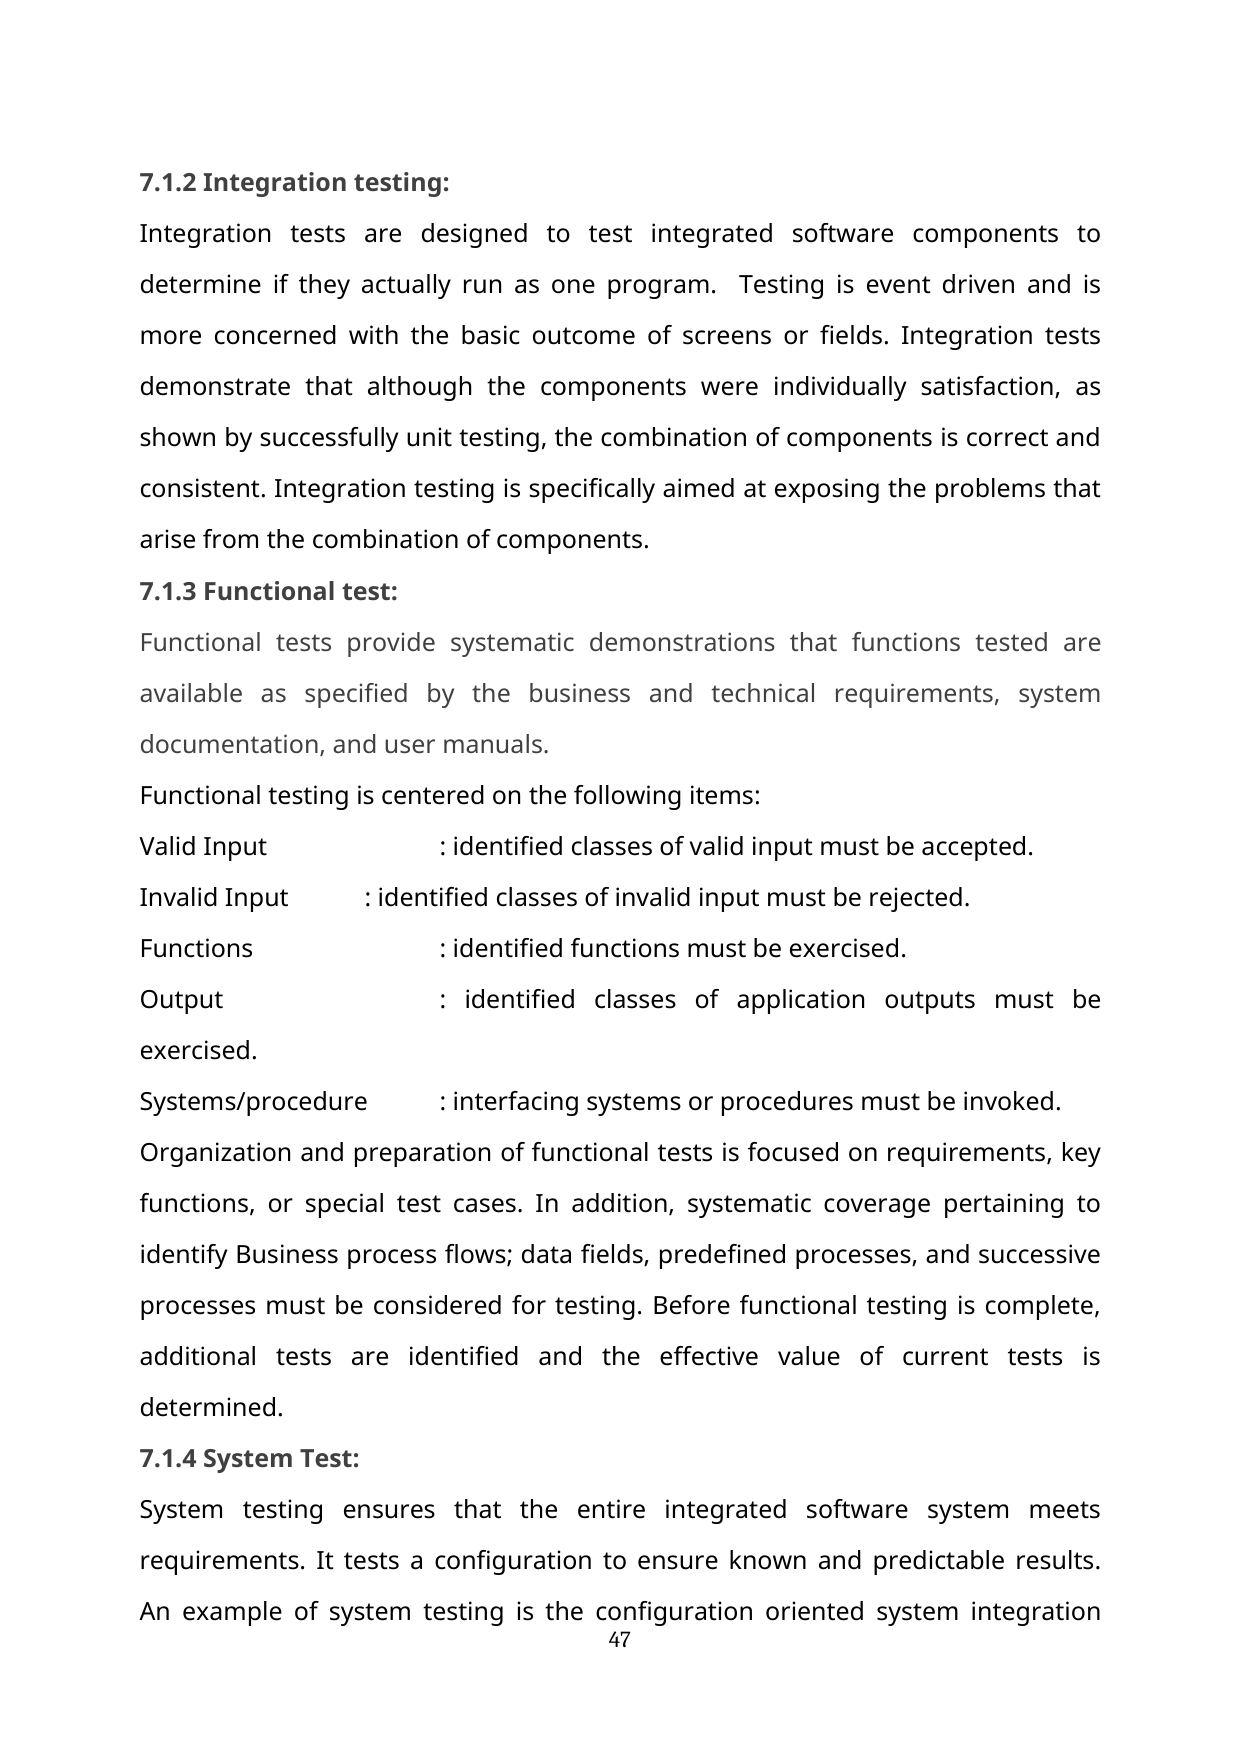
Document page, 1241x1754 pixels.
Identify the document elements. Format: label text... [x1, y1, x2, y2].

text Functional testing is centered on the following items: [139, 777, 1103, 811]
subtitle 7.1.4 System Test: [139, 1441, 1103, 1475]
subtitle 7.1.2 Integration testing: [139, 165, 1103, 199]
text Functions : identified functions must be exercised. [139, 930, 1103, 964]
text Output : identified classes of application outputs must be exercised. [139, 981, 1103, 1067]
text Organization and preparation of functional tests is focused on requirements, key functions, or special test cases. In addition, systematic coverage pertaining to identify Business process flows; data fields, predefined processes, and successive processes must be considered for testing. Before functional testing is complete, additional tests are identified and the effective value of current tests is determined. [139, 1134, 1103, 1424]
subtitle Functional tests provide systematic demonstrations that functions tested are available as specified by the business and technical requirements, system documentation, and user manuals. [139, 624, 1103, 760]
text Integration tests are designed to test integrated software components to determine if they actually run as one program. Testing is event driven and is more concerned with the basic outcome of screens or fields. Integration tests demonstrate that although the components were individually satisfaction, as shown by successfully unit testing, the combination of components is correct and consistent. Integration testing is specifically aimed at exposing the problems that arise from the combination of components. [139, 216, 1103, 556]
text Systems/procedure : interfacing systems or procedures must be invoked. [139, 1083, 1103, 1118]
text Valid Input : identified classes of valid input must be accepted. [139, 828, 1103, 862]
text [139, 1492, 1103, 1628]
text Invalid Input : identified classes of invalid input must be rejected. [139, 879, 1103, 913]
subtitle 7.1.3 Functional test: [139, 573, 1103, 607]
